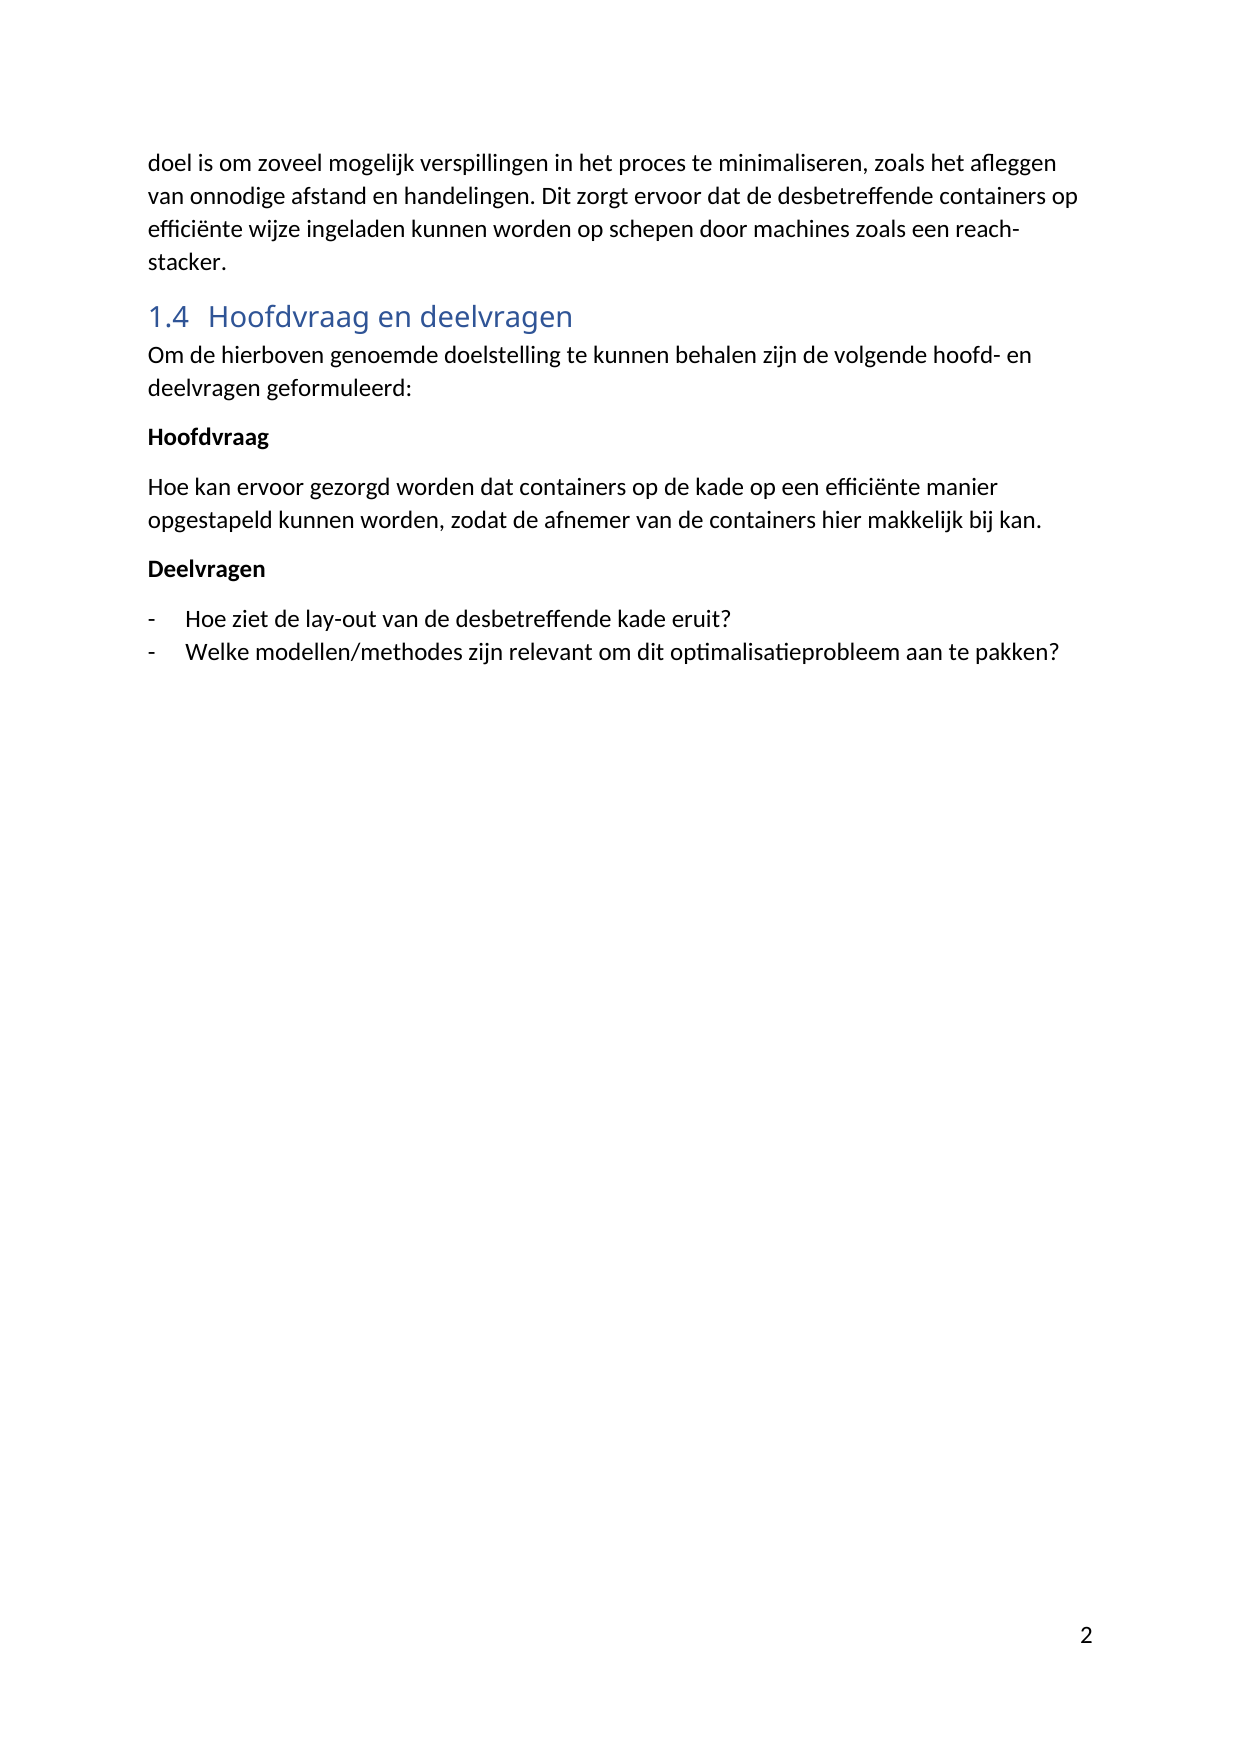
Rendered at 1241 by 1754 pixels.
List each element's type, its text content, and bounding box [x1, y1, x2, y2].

text Hoofdvraag [148, 421, 1093, 452]
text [148, 148, 1093, 277]
subtitle Hoofdvraag en deelvragen [148, 296, 1093, 336]
list Welke modellen/methodes zijn relevant om dit optimalisatieprobleem aan te pakken? [148, 636, 1093, 666]
list Hoe ziet de lay-out van de desbetreffende kade eruit? [148, 603, 1093, 633]
text Om de hierboven genoemde doelstelling te kunnen behalen zijn de volgende hoofd- en deelvragen geformuleerd: [148, 339, 1093, 402]
text Deelvragen [148, 553, 1093, 584]
text Hoe kan ervoor gezorgd worden dat containers op de kade op een efficiënte manier opgestapeld kunnen worden, zodat de afnemer van de containers hier makkelijk bij kan. [148, 471, 1093, 534]
